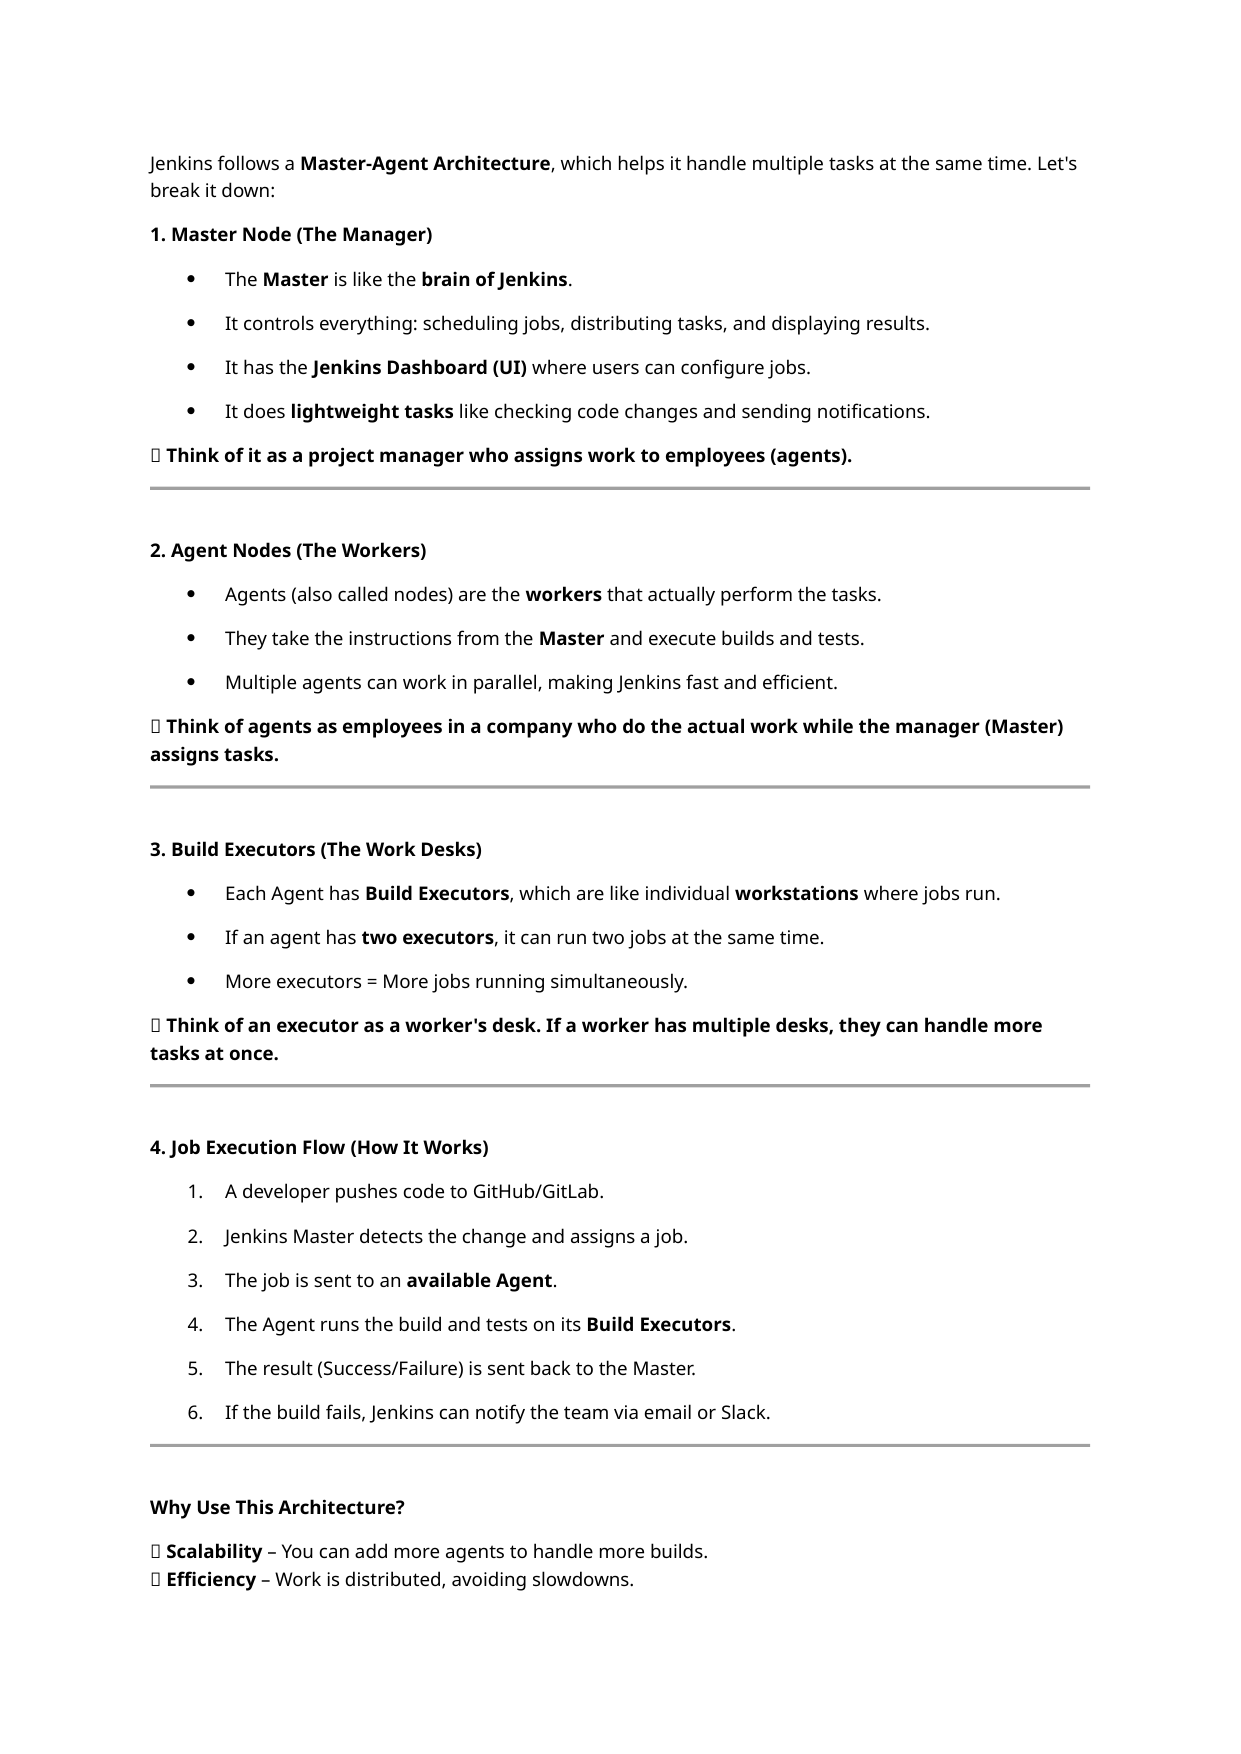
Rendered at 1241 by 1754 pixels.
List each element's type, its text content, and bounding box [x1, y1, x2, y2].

list It does lightweight tasks like checking code changes and sending notifications. [187, 398, 1090, 424]
list Each Agent has Build Executors, which are like individual workstations where jobs run. [187, 880, 1090, 906]
list The job is sent to an available Agent. [187, 1267, 1090, 1293]
list The Master is like the brain of Jenkins. [187, 266, 1090, 291]
list A developer pushes code to GitHub/GitLab. [187, 1179, 1090, 1204]
list The result (Success/Failure) is sent back to the Master. [187, 1355, 1090, 1381]
list Jenkins Master detects the change and assigns a job. [187, 1223, 1090, 1248]
list Agents (also called nodes) are the workers that actually perform the tasks. [187, 581, 1090, 607]
list If an agent has two executors, it can run two jobs at the same time. [187, 924, 1090, 950]
text 1. Master Node (The Manager) [150, 222, 1090, 247]
text 💡 Think of agents as employees in a company who do the actual work while the manager (Master) assigns tasks. [150, 714, 1090, 767]
list More executors = More jobs running simultaneously. [187, 968, 1090, 994]
text 💡 Think of it as a project manager who assigns work to employees (agents). [150, 442, 1090, 468]
list Multiple agents can work in parallel, making Jenkins fast and efficient. [187, 669, 1090, 695]
text 💡 Think of an executor as a worker's desk. If a worker has multiple desks, they can handle more tasks at once. [150, 1012, 1090, 1066]
list It controls everything: scheduling jobs, distributing tasks, and displaying results. [187, 310, 1090, 336]
list If the build fails, Jenkins can notify the team via email or Slack. [187, 1399, 1090, 1425]
list The Agent runs the build and tests on its Build Executors. [187, 1311, 1090, 1337]
text Why Use This Architecture? [150, 1494, 1090, 1520]
text 2. Agent Nodes (The Workers) [150, 537, 1090, 563]
text Jenkins follows a Master-Agent Architecture, which helps it handle multiple tasks at the same time. Let's break it down: [150, 150, 1090, 203]
text 4. Job Execution Flow (How It Works) [150, 1134, 1090, 1160]
list They take the instructions from the Master and execute builds and tests. [187, 625, 1090, 651]
list It has the Jenkins Dashboard (UI) where users can configure jobs. [187, 354, 1090, 380]
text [150, 1538, 1090, 1591]
text 3. Build Executors (The Work Desks) [150, 836, 1090, 861]
